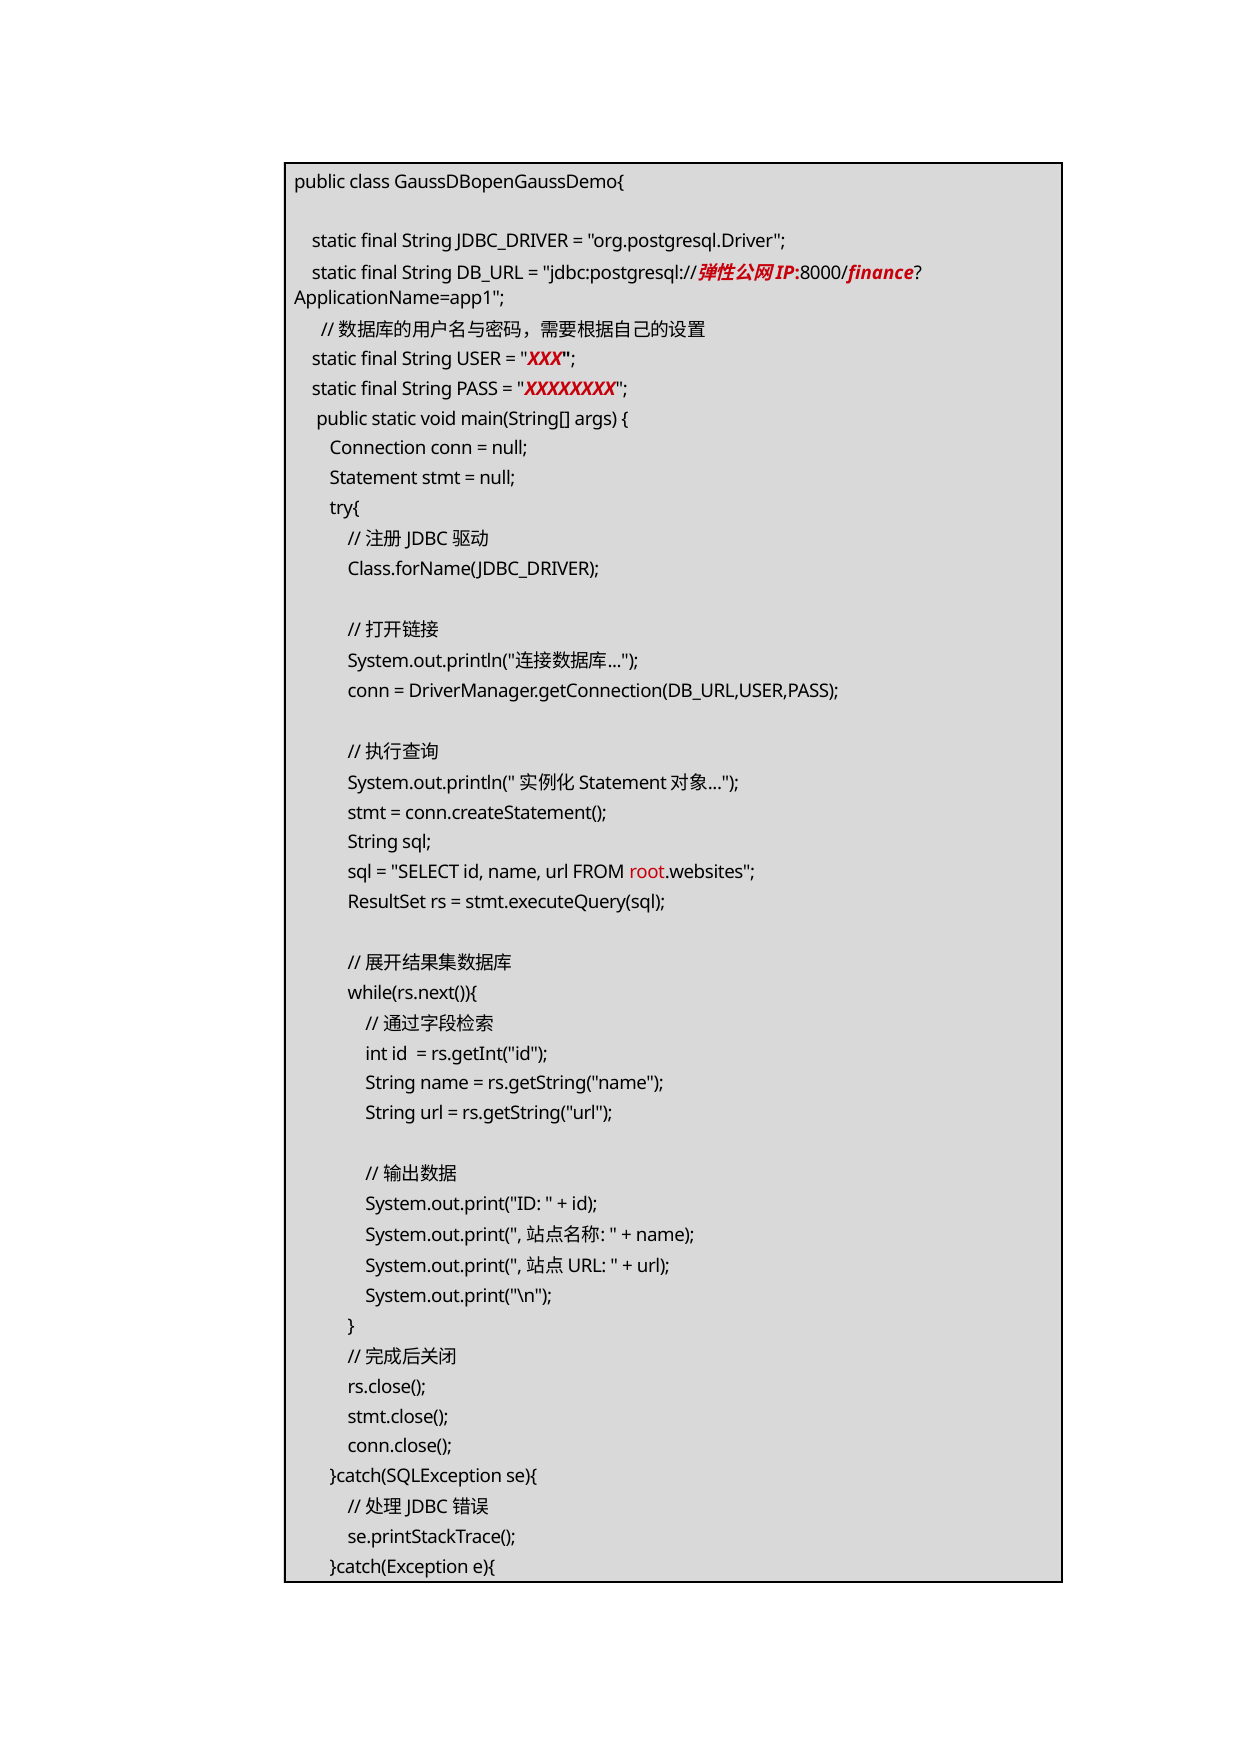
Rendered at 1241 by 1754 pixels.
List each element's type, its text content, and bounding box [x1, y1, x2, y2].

text System.out.print(", 站点名称: " + name); [286, 1213, 1061, 1245]
text sql = "SELECT id, name, url FROM root.websites"; [286, 852, 1061, 882]
text stmt = conn.createStatement(); [286, 793, 1061, 823]
text // 处理 JDBC 错误 [286, 1486, 1061, 1517]
text System.out.print(", 站点 URL: " + url); [286, 1245, 1061, 1276]
text String sql; [286, 823, 1061, 852]
text static final String USER = "XXX"; [286, 339, 1061, 369]
text } [286, 1306, 1061, 1336]
text String url = rs.getString("url"); [286, 1093, 1061, 1123]
text // 注册 JDBC 驱动 [286, 517, 1061, 549]
text }catch(SQLException se){ [286, 1456, 1061, 1486]
text public static void main(String[] args) { [286, 399, 1061, 428]
text String name = rs.getString("name"); [286, 1063, 1061, 1093]
text System.out.print("ID: " + id); [286, 1184, 1061, 1213]
text // 数据库的用户名与密码，需要根据自己的设置 [286, 308, 1061, 339]
text // 通过字段检索 [286, 1002, 1061, 1034]
text // 完成后关闭 [286, 1336, 1061, 1367]
text }catch(Exception e){ [286, 1547, 1061, 1581]
text int id = rs.getInt("id"); [286, 1034, 1061, 1063]
text // 打开链接 [286, 608, 1061, 639]
text Statement stmt = null; [286, 458, 1061, 488]
text Class.forName(JDBC_DRIVER); [286, 549, 1061, 578]
text se.printStackTrace(); [286, 1517, 1061, 1547]
text while(rs.next()){ [286, 973, 1061, 1002]
text // 输出数据 [286, 1152, 1061, 1184]
text rs.close(); [286, 1367, 1061, 1397]
text stmt.close(); [286, 1397, 1061, 1426]
text conn = DriverManager.getConnection(DB_URL,USER,PASS); [286, 671, 1061, 701]
text // 展开结果集数据库 [286, 941, 1061, 973]
text // 执行查询 [286, 730, 1061, 762]
text System.out.println("连接数据库..."); [286, 639, 1061, 671]
text conn.close(); [286, 1426, 1061, 1456]
text System.out.print("\n"); [286, 1276, 1061, 1306]
text ResultSet rs = stmt.executeQuery(sql); [286, 882, 1061, 912]
text static final String JDBC_DRIVER = "org.postgresql.Driver"; [286, 221, 1061, 251]
text static final String DB_URL = "jdbc:postgresql://弹性公网IP:8000/finance?ApplicationName=app1"; [286, 251, 1061, 308]
text try{ [286, 488, 1061, 517]
text Connection conn = null; [286, 428, 1061, 458]
text System.out.println(" 实例化Statement对象..."); [286, 762, 1061, 793]
text public class GaussDBopenGaussDemo{ [286, 164, 1061, 192]
text static final String PASS = "XXXXXXXX"; [286, 369, 1061, 399]
